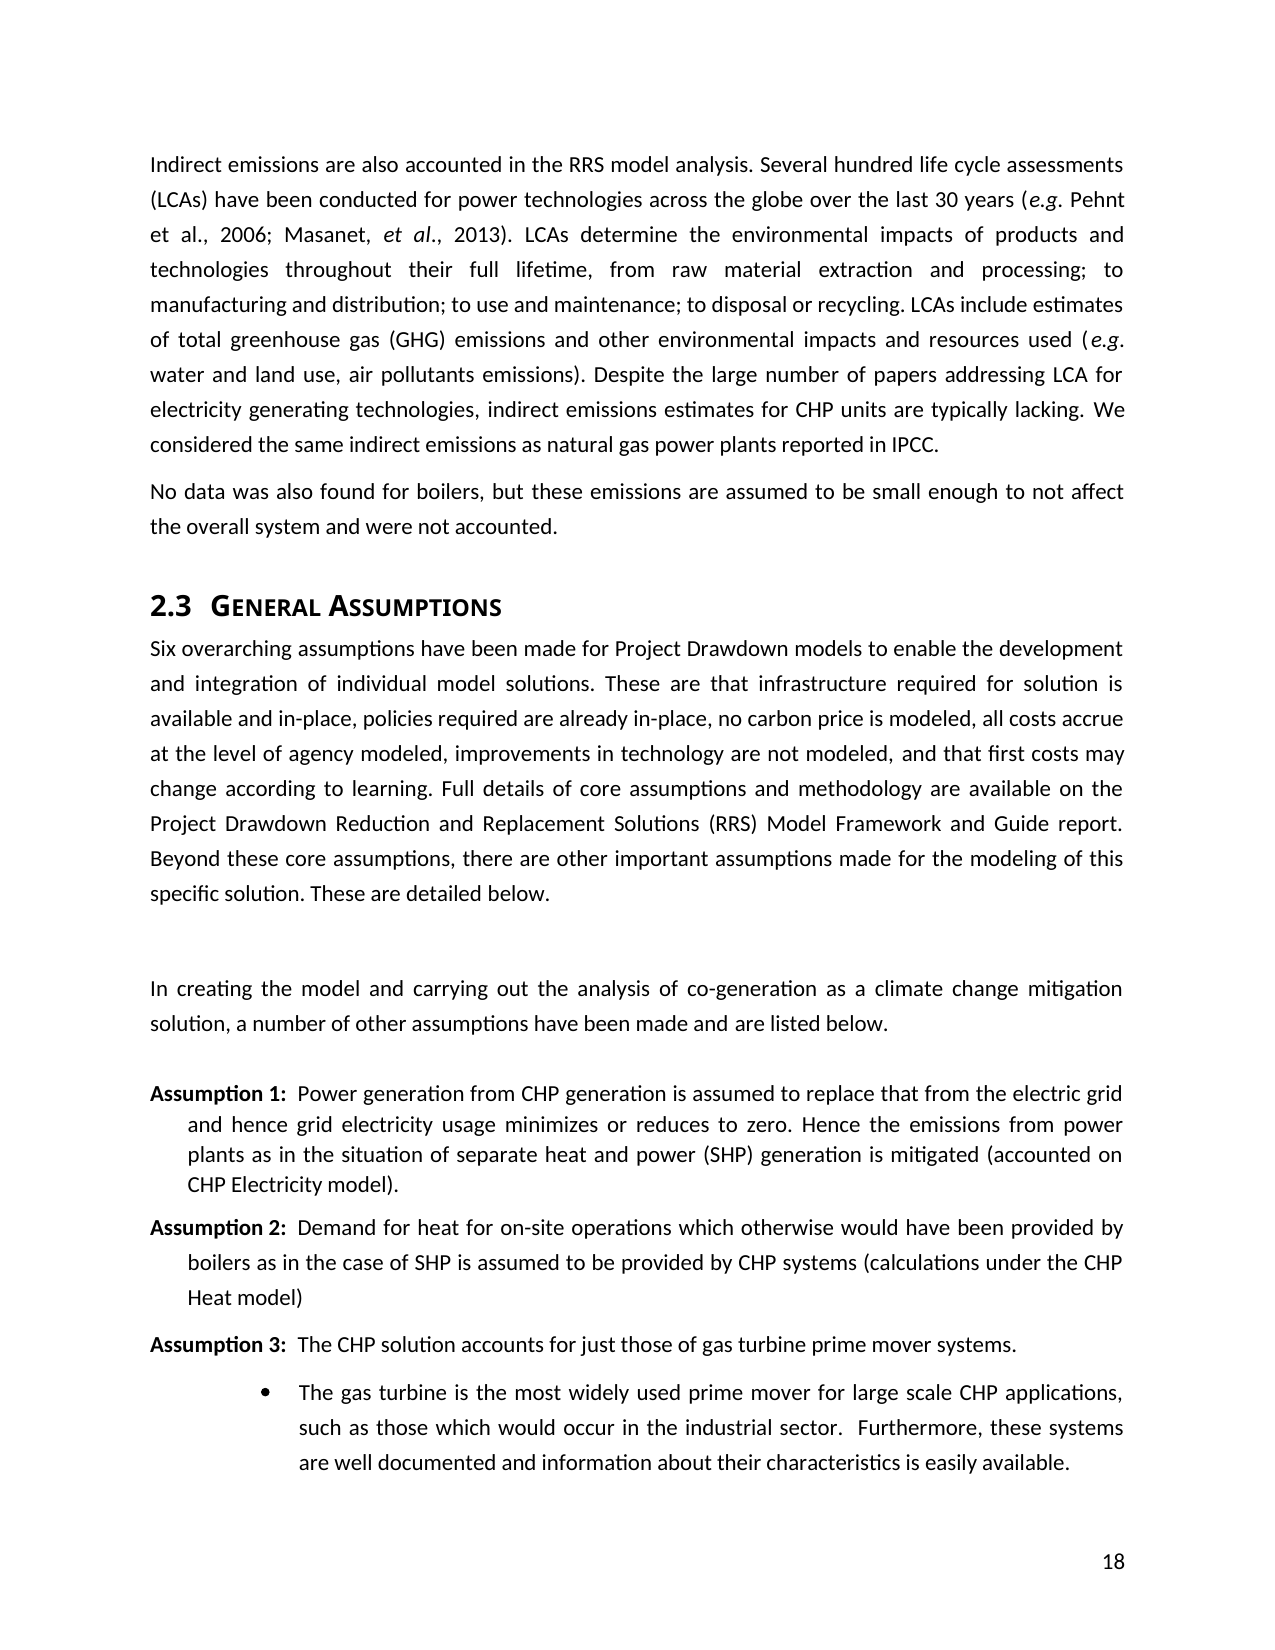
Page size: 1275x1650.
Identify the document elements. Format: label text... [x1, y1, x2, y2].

list Power generation from CHP generation is assumed to replace that from the electric grid and hence grid electricity usage minimizes or reduces to zero. Hence the emissions from power plants as in the situation of separate heat and power (SHP) generation is mitigated (accounted on CHP Electricity model). [150, 1079, 1125, 1198]
text No data was also found for boilers, but these emissions are assumed to be small enough to not affect the overall system and were not accounted. [150, 477, 1125, 541]
list The gas turbine is the most widely used prime mover for large scale CHP applications, such as those which would occur in the industrial sector. Furthermore, these systems are well documented and information about their characteristics is easily available. [261, 1378, 1125, 1476]
text Six overarching assumptions have been made for Project Drawdown models to enable the development and integration of individual model solutions. These are that infrastructure required for solution is available and in-place, policies required are already in-place, no carbon price is modeled, all costs accrue at the level of agency modeled, improvements in technology are not modeled, and that first costs may change according to learning. Full details of core assumptions and methodology are available on the Project Drawdown Reduction and Replacement Solutions (RRS) Model Framework and Guide report. Beyond these core assumptions, there are other important assumptions made for the modeling of this specific solution. These are detailed below. [150, 634, 1125, 908]
subtitle General Assumptions [150, 585, 1125, 625]
text Indirect emissions are also accounted in the RRS model analysis. Several hundred life cycle assessments (LCAs) have been conducted for power technologies across the globe over the last 30 years (e.g. Pehnt et al., 2006; Masanet, et al., 2013). LCAs determine the environmental impacts of products and technologies throughout their full lifetime, from raw material extraction and processing; to manufacturing and distribution; to use and maintenance; to disposal or recycling. LCAs include estimates of total greenhouse gas (GHG) emissions and other environmental impacts and resources used (e.g. water and land use, air pollutants emissions). Despite the large number of papers addressing LCA for electricity generating technologies, indirect emissions estimates for CHP units are typically lacking. We considered the same indirect emissions as natural gas power plants reported in IPCC. [150, 150, 1125, 458]
list The CHP solution accounts for just those of gas turbine prime mover systems. [150, 1330, 1125, 1358]
text In creating the model and carrying out the analysis of co-generation as a climate change mitigation solution, a number of other assumptions have been made and are listed below. [150, 974, 1125, 1038]
list Demand for heat for on-site operations which otherwise would have been provided by boilers as in the case of SHP is assumed to be provided by CHP systems (calculations under the CHP Heat model) [150, 1213, 1125, 1311]
